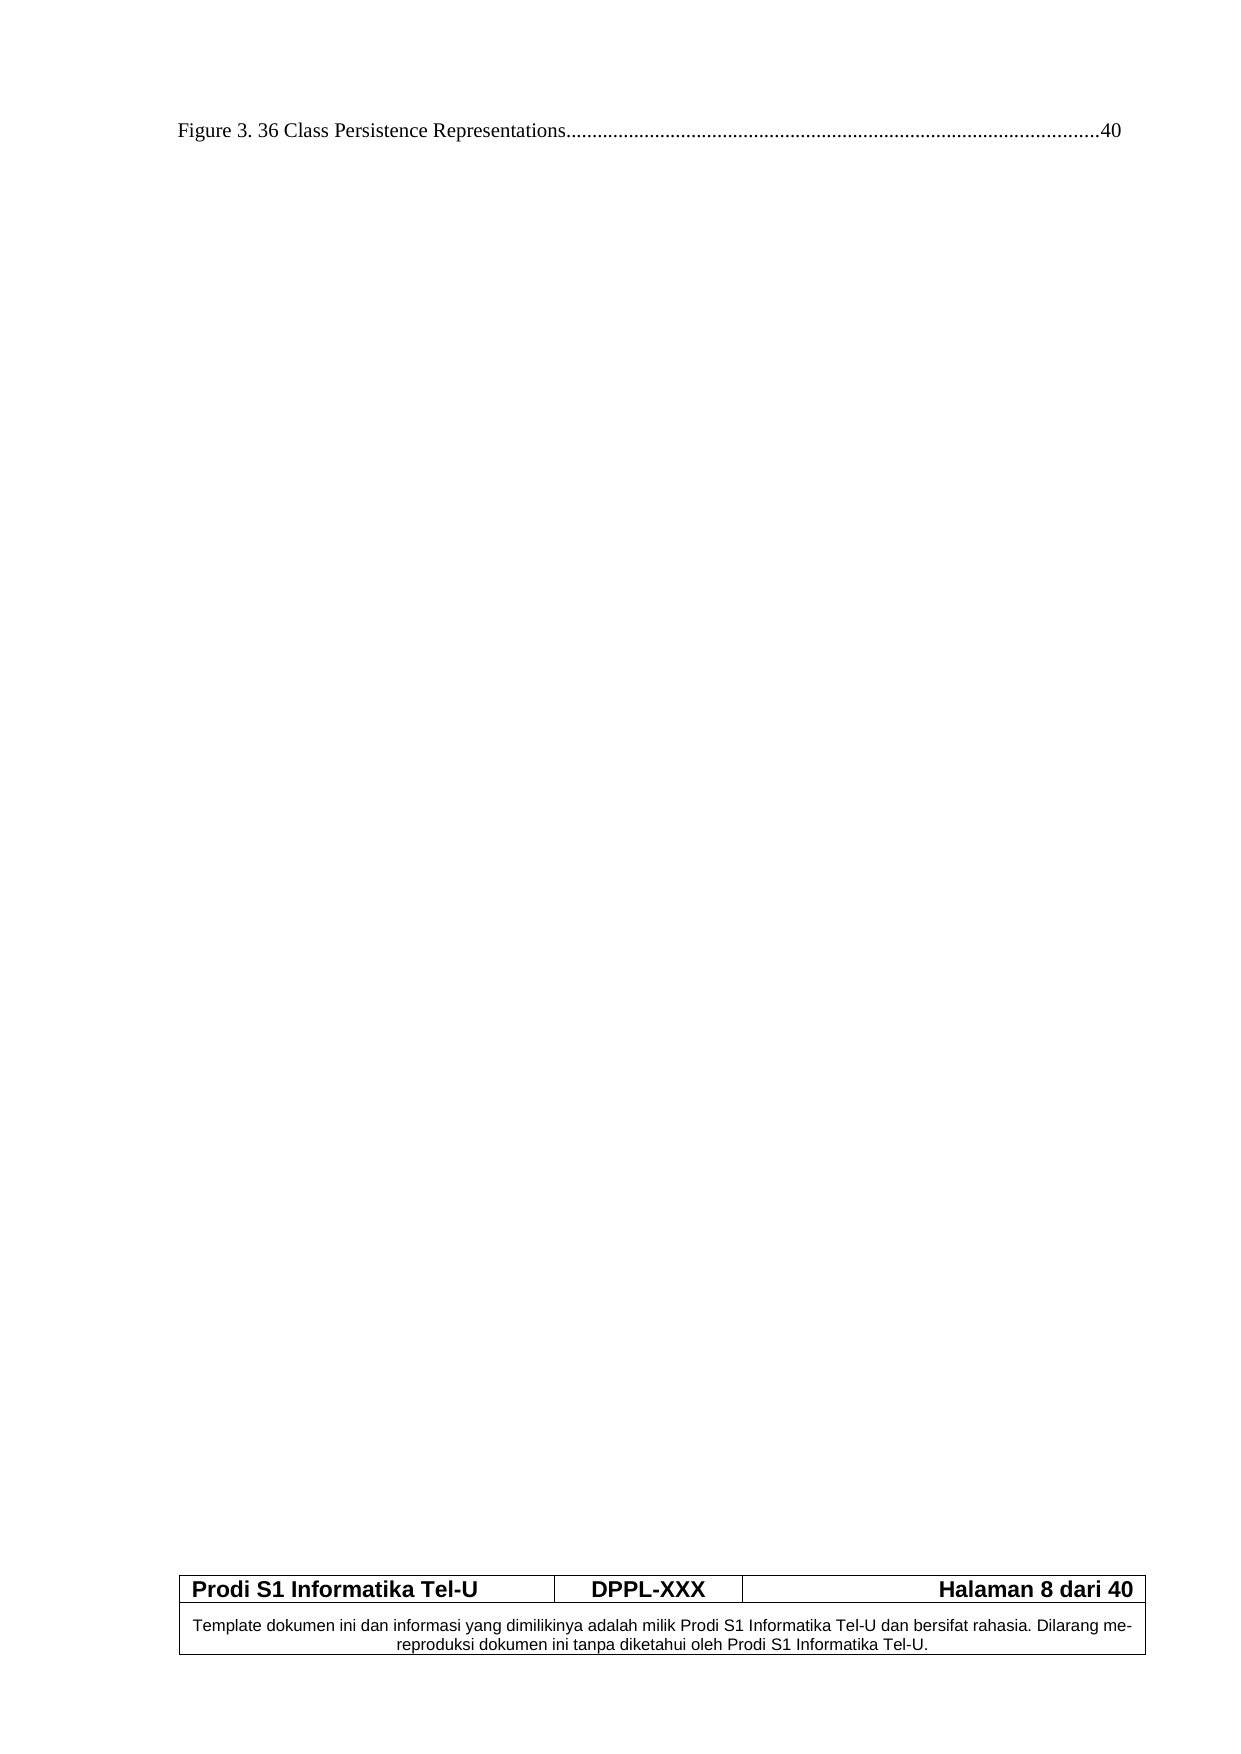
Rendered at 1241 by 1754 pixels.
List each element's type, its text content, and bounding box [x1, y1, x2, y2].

text Figure 3. 36 Class Persistence Representations 40 [177, 118, 1122, 142]
